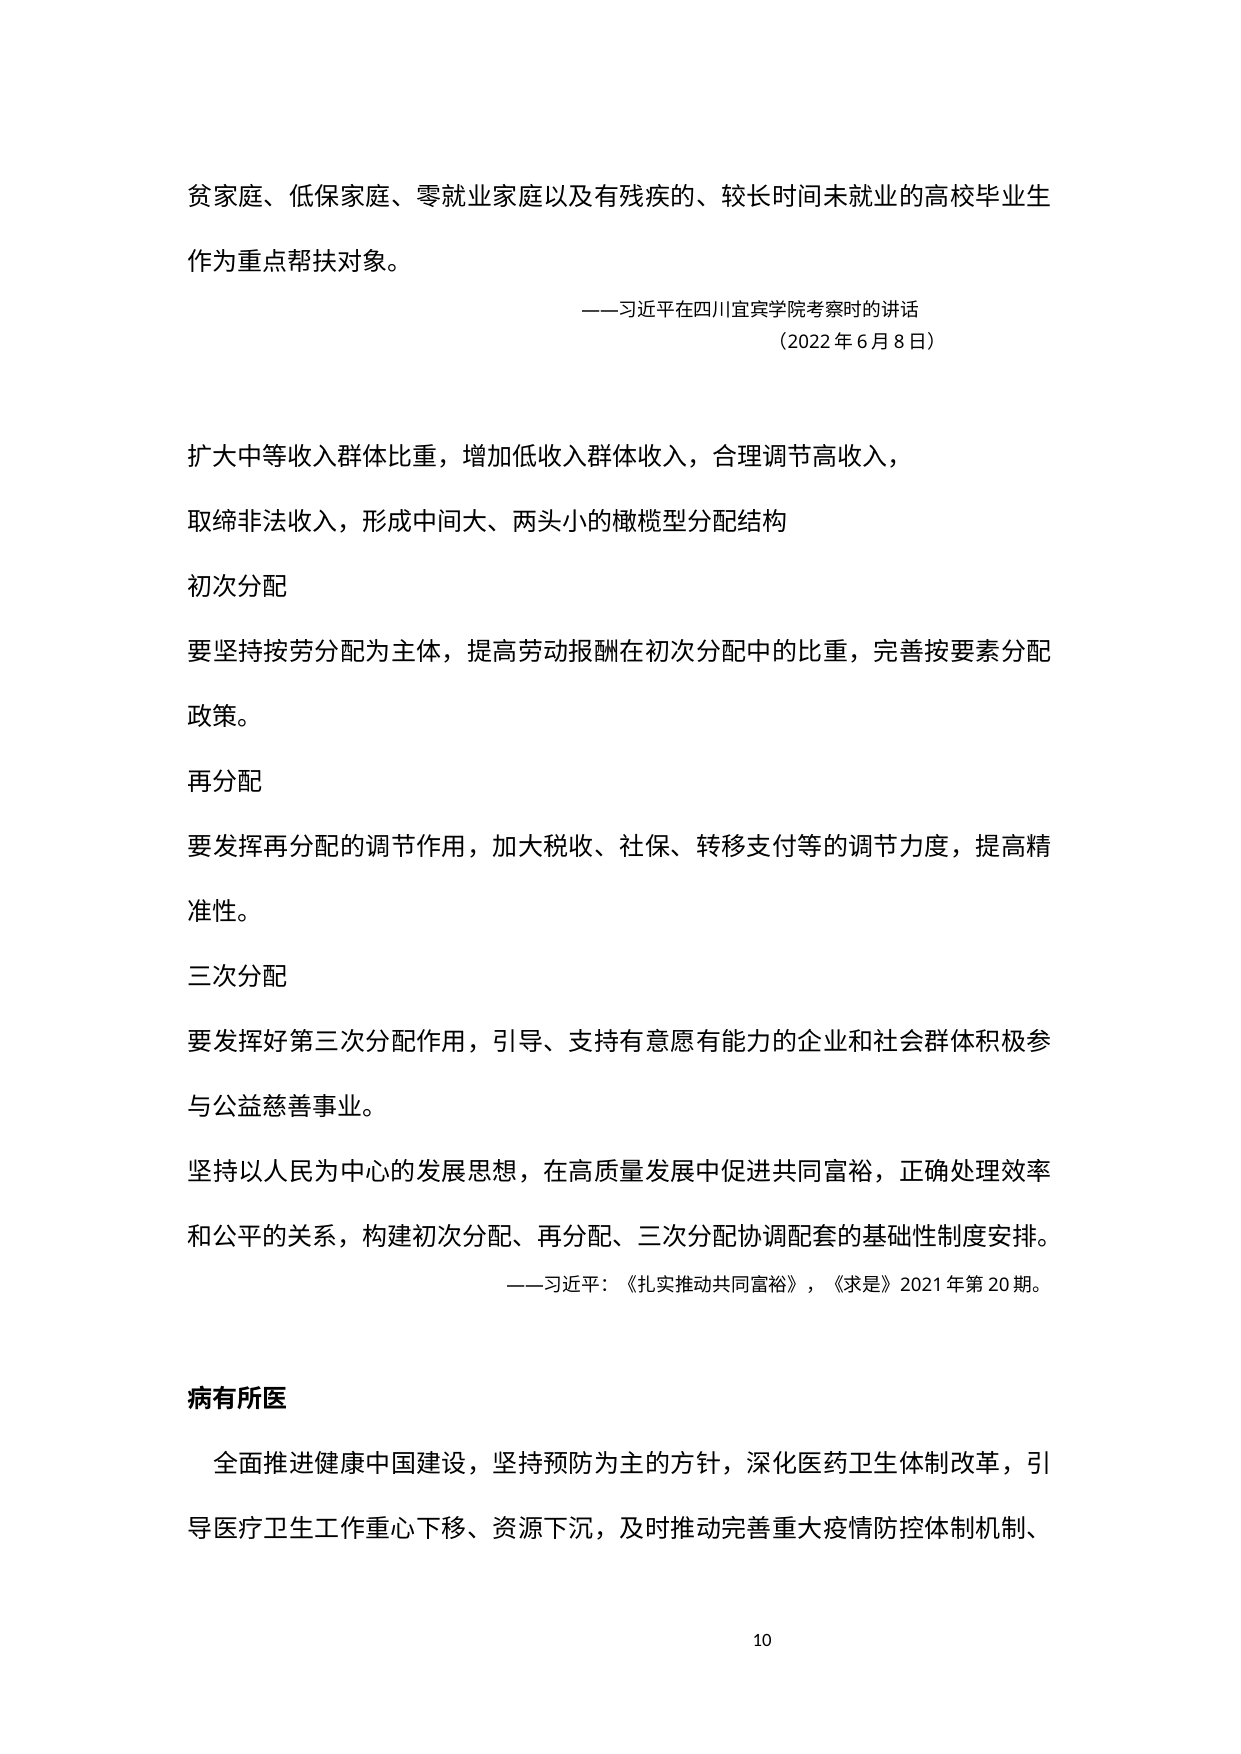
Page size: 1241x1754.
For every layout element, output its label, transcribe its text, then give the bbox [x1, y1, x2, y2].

list 初次分配 [187, 552, 1053, 617]
list 扩大中等收入群体比重，增加低收入群体收入，合理调节高收入， [187, 422, 1053, 487]
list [187, 1429, 1053, 1559]
list 三次分配 [187, 942, 1053, 1007]
list ——习近平在四川宜宾学院考察时的讲话 [187, 292, 1053, 324]
list 要发挥再分配的调节作用，加大税收、社保、转移支付等的调节力度，提高精准性。 [187, 812, 1053, 942]
list 病有所医 [187, 1364, 1053, 1429]
list 取缔非法收入，形成中间大、两头小的橄榄型分配结构 [187, 487, 1053, 552]
list 要发挥好第三次分配作用，引导、支持有意愿有能力的企业和社会群体积极参与公益慈善事业。 [187, 1007, 1053, 1137]
list ——习近平：《扎实推动共同富裕》，《求是》2021年第20期。 [187, 1267, 1053, 1299]
list （2022年6月8日） [187, 324, 1053, 357]
list 再分配 [187, 747, 1053, 812]
list 坚持以人民为中心的发展思想，在高质量发展中促进共同富裕，正确处理效率和公平的关系，构建初次分配、再分配、三次分配协调配套的基础性制度安排。 [187, 1137, 1053, 1267]
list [187, 162, 1053, 292]
list 要坚持按劳分配为主体，提高劳动报酬在初次分配中的比重，完善按要素分配政策。 [187, 617, 1053, 747]
